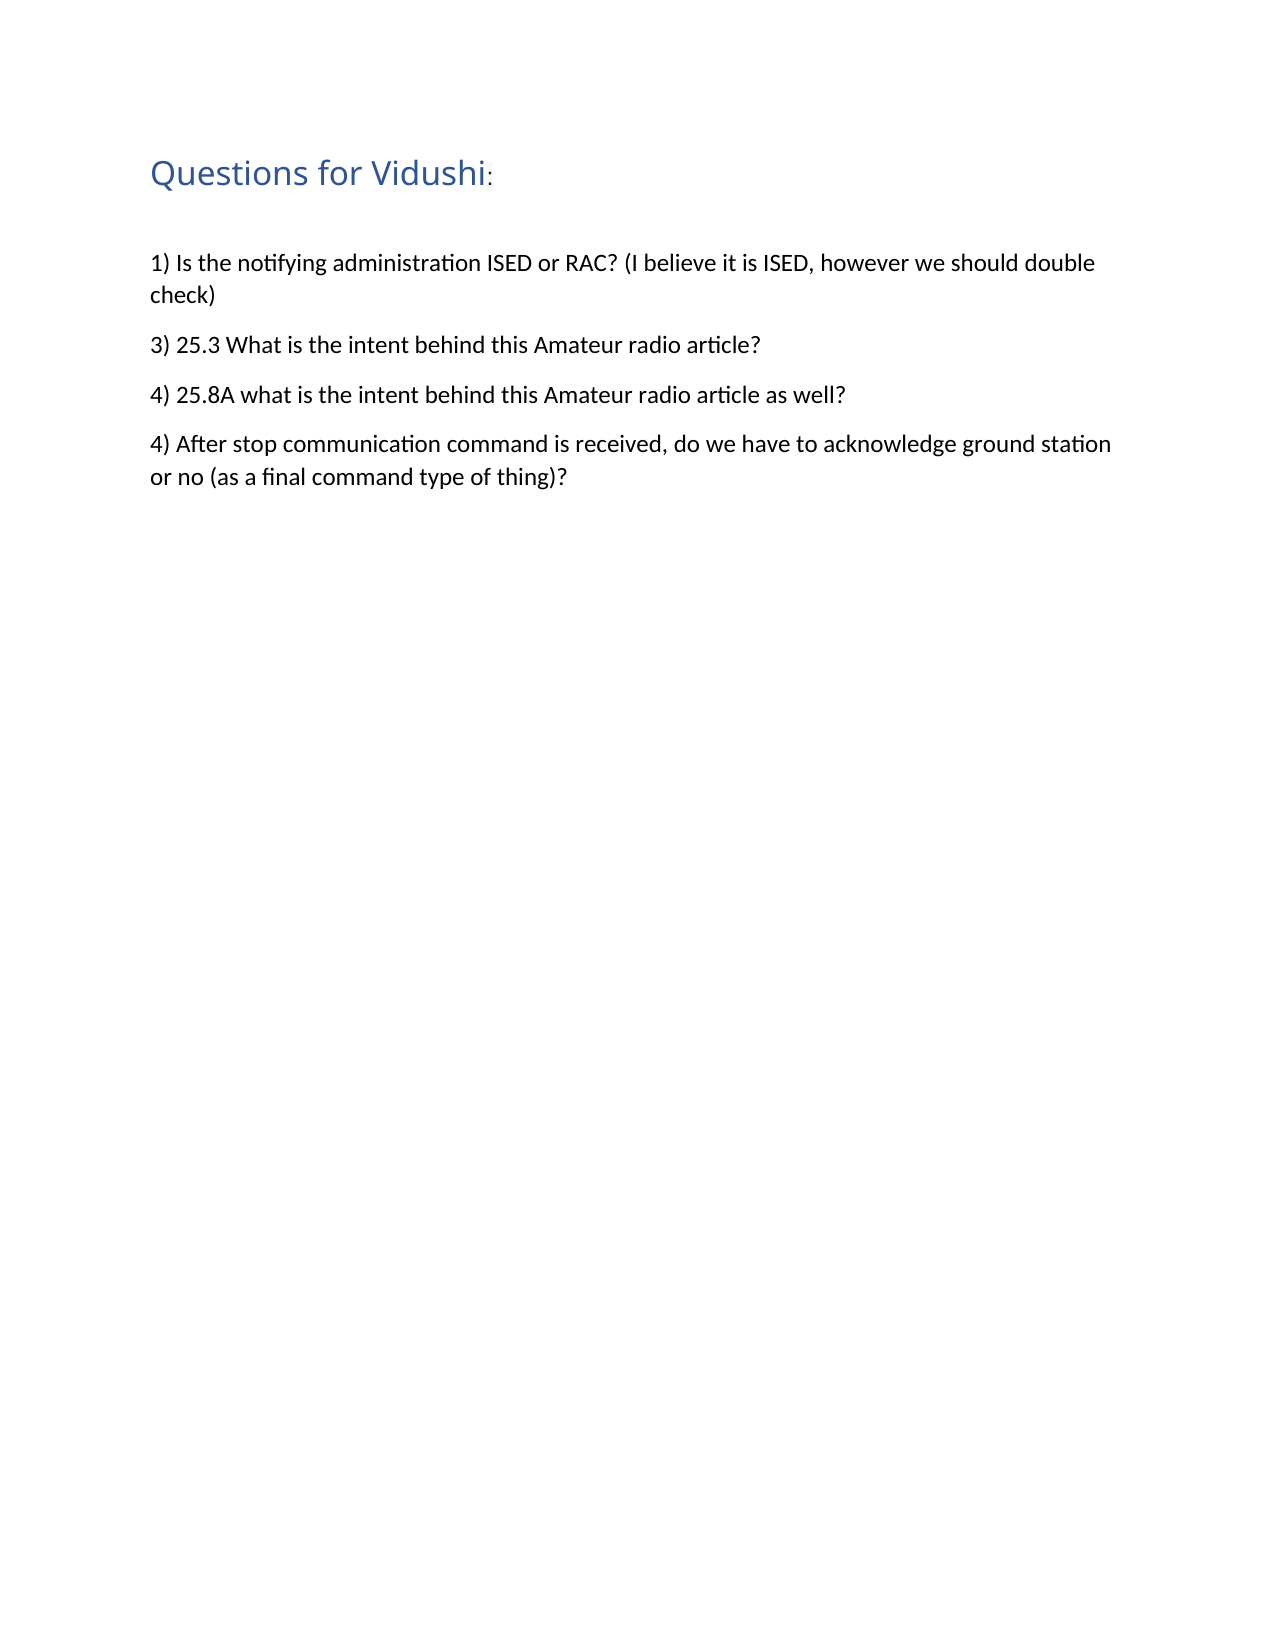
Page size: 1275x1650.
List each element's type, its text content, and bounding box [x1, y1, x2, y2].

text 3) 25.3 What is the intent behind this Amateur radio article? [150, 329, 1125, 360]
text 1) Is the notifying administration ISED or RAC? (I believe it is ISED, however we should double check) [150, 216, 1125, 310]
text 4) After stop communication command is received, do we have to acknowledge ground station or no (as a final command type of thing)? [150, 428, 1125, 492]
text Questions for Vidushi: [150, 150, 1125, 195]
text 4) 25.8A what is the intent behind this Amateur radio article as well? [150, 379, 1125, 409]
